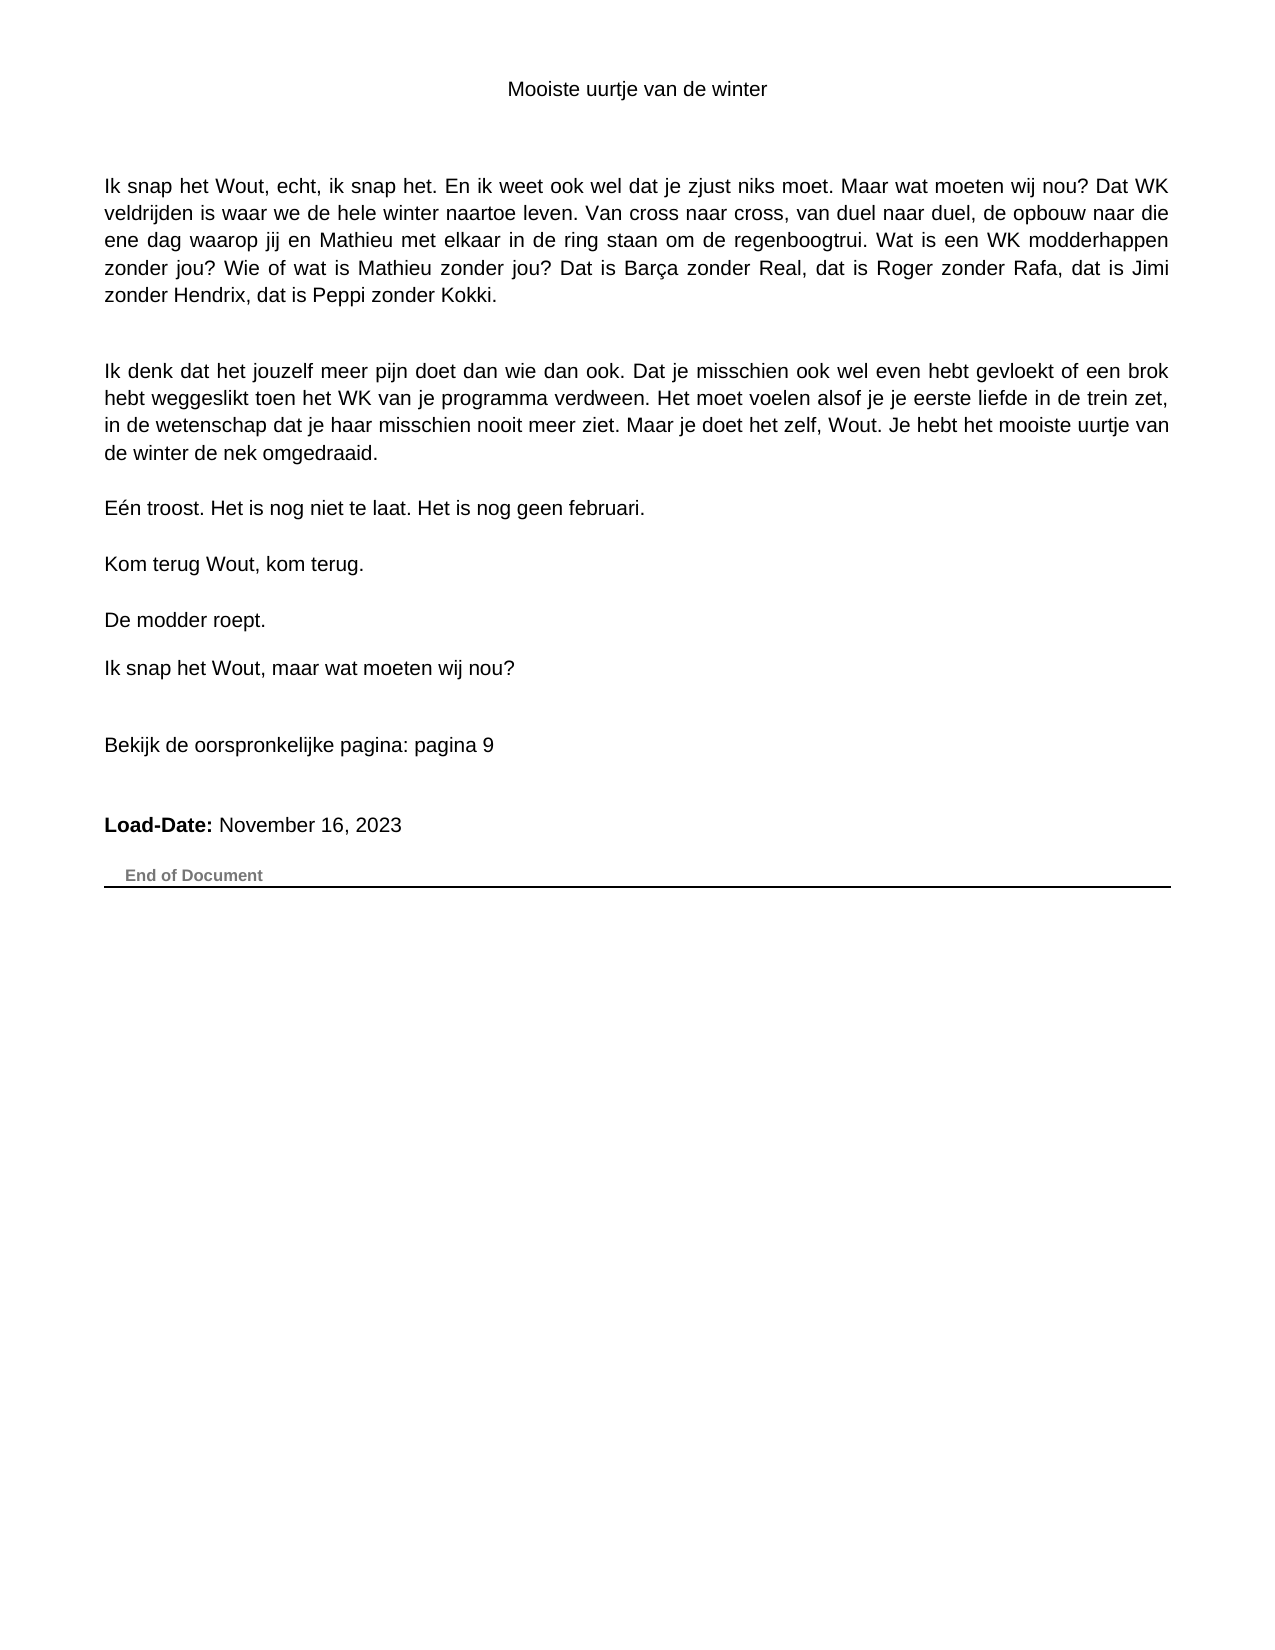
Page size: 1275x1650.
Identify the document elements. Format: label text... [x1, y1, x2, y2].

text Ik snap het Wout, echt, ik snap het. En ik weet ook wel dat je zjust niks moet. Maar wat moeten wij nou? Dat WK veldrijden is waar we de hele winter naartoe leven. Van cross naar cross, van duel naar duel, de opbouw naar die ene dag waarop jij en Mathieu met elkaar in de ring staan om de regenboogtrui. Wat is een WK modderhappen zonder jou? Wie of wat is Mathieu zonder jou? Dat is Barça zonder Real, dat is Roger zonder Rafa, dat is Jimi zonder Hendrix, dat is Peppi zonder Kokki. [104, 171, 1171, 306]
text Load-Date: November 16, 2023 [104, 781, 1171, 837]
text End of Document [125, 866, 1171, 885]
text De modder roept. [104, 605, 1171, 632]
text Kom terug Wout, kom terug. [104, 549, 1171, 576]
text Ik snap het Wout, maar wat moeten wij nou? [104, 653, 1171, 680]
text Eén troost. Het is nog niet te laat. Het is nog geen februari. [104, 493, 1171, 520]
text Bekijk de oorspronkelijke pagina: pagina 9 [104, 729, 1171, 756]
text Ik denk dat het jouzelf meer pijn doet dan wie dan ook. Dat je misschien ook wel even hebt gevloekt of een brok hebt weggeslikt toen het WK van je programma verdween. Het moet voelen alsof je je eerste liefde in de trein zet, in de wetenschap dat je haar misschien nooit meer ziet. Maar je doet het zelf, Wout. Je hebt het mooiste uurtje van de winter de nek omgedraaid. [104, 356, 1171, 464]
